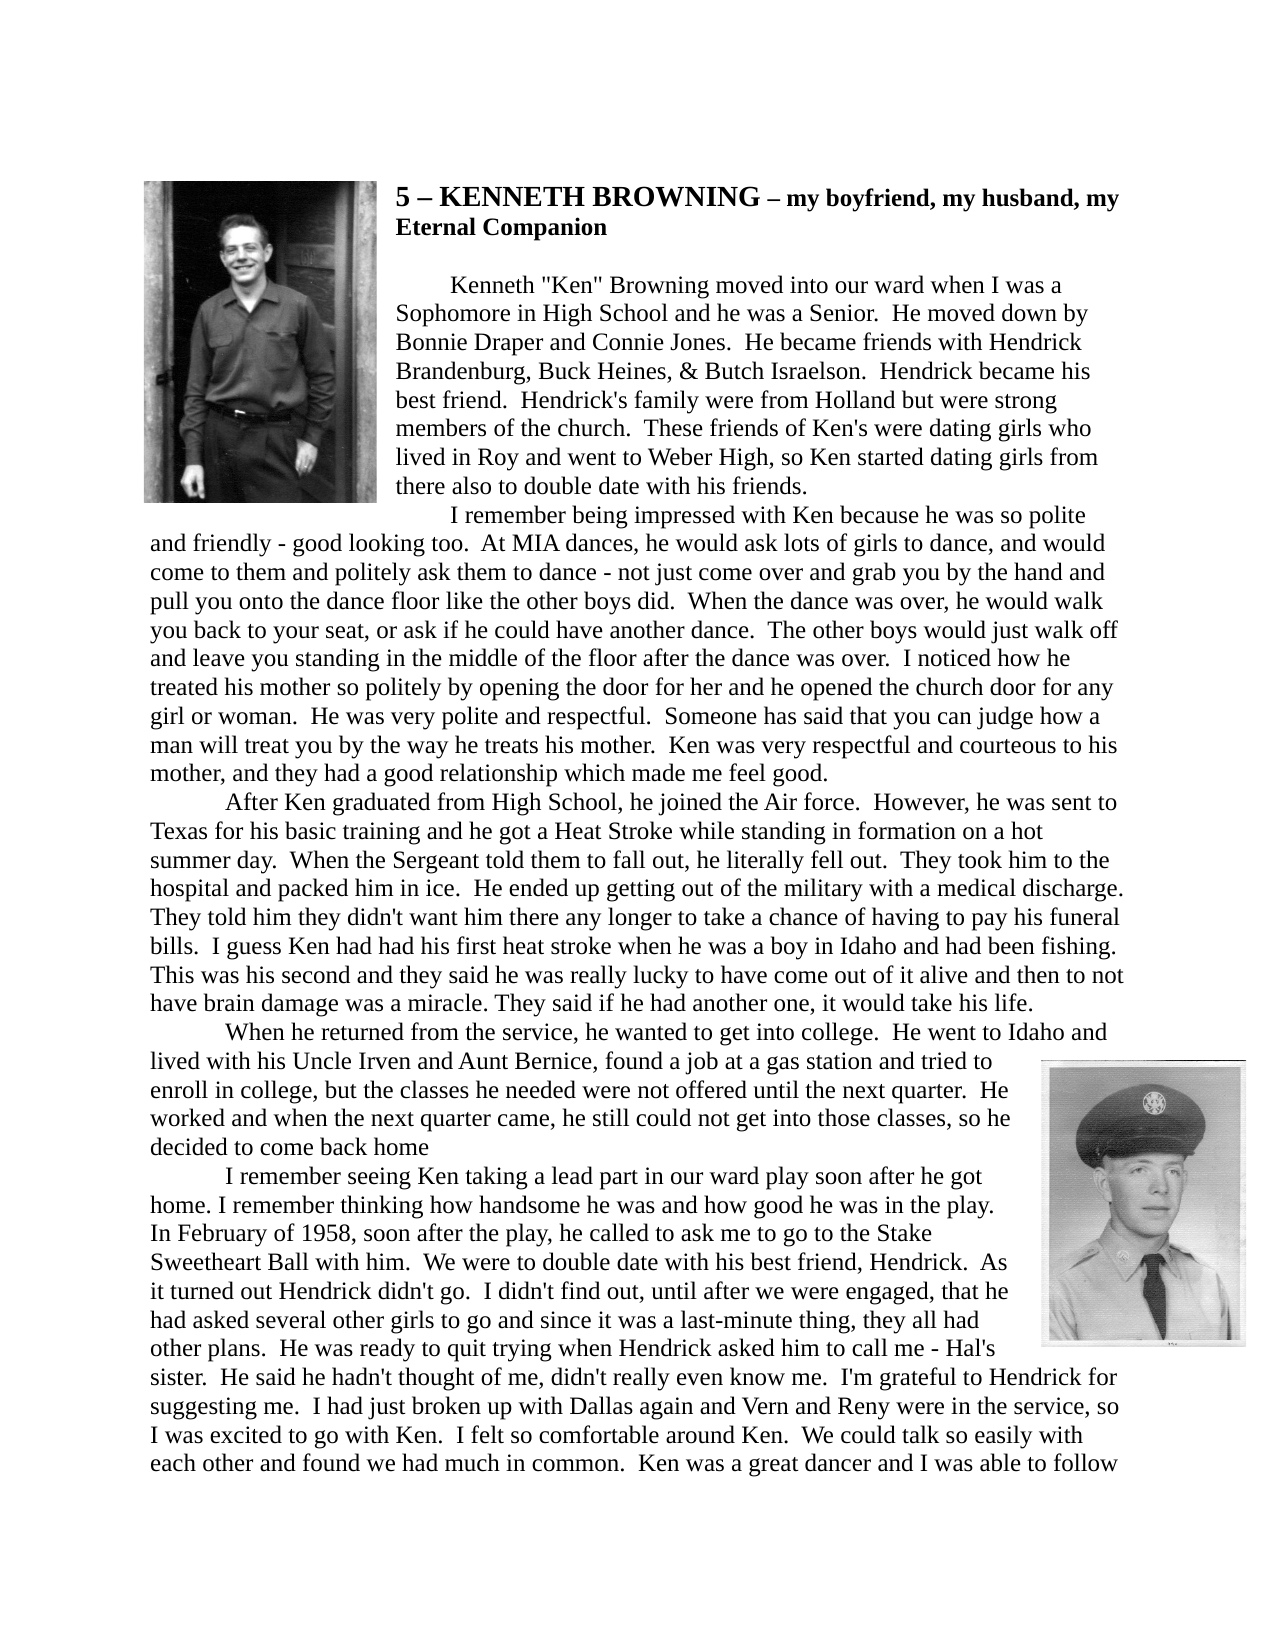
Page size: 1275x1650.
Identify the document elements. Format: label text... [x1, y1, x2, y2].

text Kenneth "Ken" Browning moved into our ward when I was a Sophomore in High School and he was a Senior. He moved down by Bonnie Draper and Connie Jones. He became friends with Hendrick , Buck Heines, & Butch Israelson. Hendrick became his best friend. Hendrick's family were from Holland but were strong members of the church. These friends of Ken's were dating girls who lived in Roy and went to Weber High, so Ken started dating girls from there also to double date with his friends. [377, 270, 1125, 500]
text I remember being impressed with Ken because he was so polite and friendly - good looking too. At MIA dances, he would ask lots of girls to dance, and would come to them and politely ask them to dance - not just come over and grab you by the hand and pull you onto the dance floor like the other boys did. When the dance was over, he would walk you back to your seat, or ask if he could have another dance. The other boys would just walk off and leave you standing in the middle of the floor after the dance was over. I noticed how he treated his mother so politely by opening the door for her and he opened the church door for any girl or woman. He was very polite and respectful. Someone has said that you can judge how a man will treat you by the way he treats his mother. Ken was very respectful and courteous to his mother, and they had a good relationship which made me feel good. [150, 500, 1125, 787]
picture [142, 181, 377, 501]
text After Ken graduated from High School, he joined the Air force. However, he was sent to Texas for his basic training and he got a Heat Stroke while standing in formation on a hot summer day. When the Sergeant told them to fall out, he literally fell out. They took him to the hospital and packed him in ice. He ended up getting out of the military with a medical discharge. They told him they didn't want him there any longer to take a chance of having to pay his funeral bills. I guess Ken had had his first heat stroke when he was a boy in and had been fishing. This was his second and they said he was really lucky to have come out of it alive and then to not have brain damage was a miracle. They said if he had another one, it would take his life. [150, 787, 1125, 1017]
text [150, 1161, 1125, 1477]
picture [1041, 1060, 1247, 1347]
text 5 – KENNETH BROWNING – my boyfriend, my husband, my Eternal Companion [150, 179, 1125, 241]
text When he returned from the service, he wanted to get into college. He went to and lived with his Uncle Irven and Aunt Bernice, found a job at a gas station and tried to enroll in college, but the classes he needed were not offered until the next quarter. He worked and when the next quarter came, he still could not get into those classes, so he decided to come back home [150, 1017, 1125, 1161]
